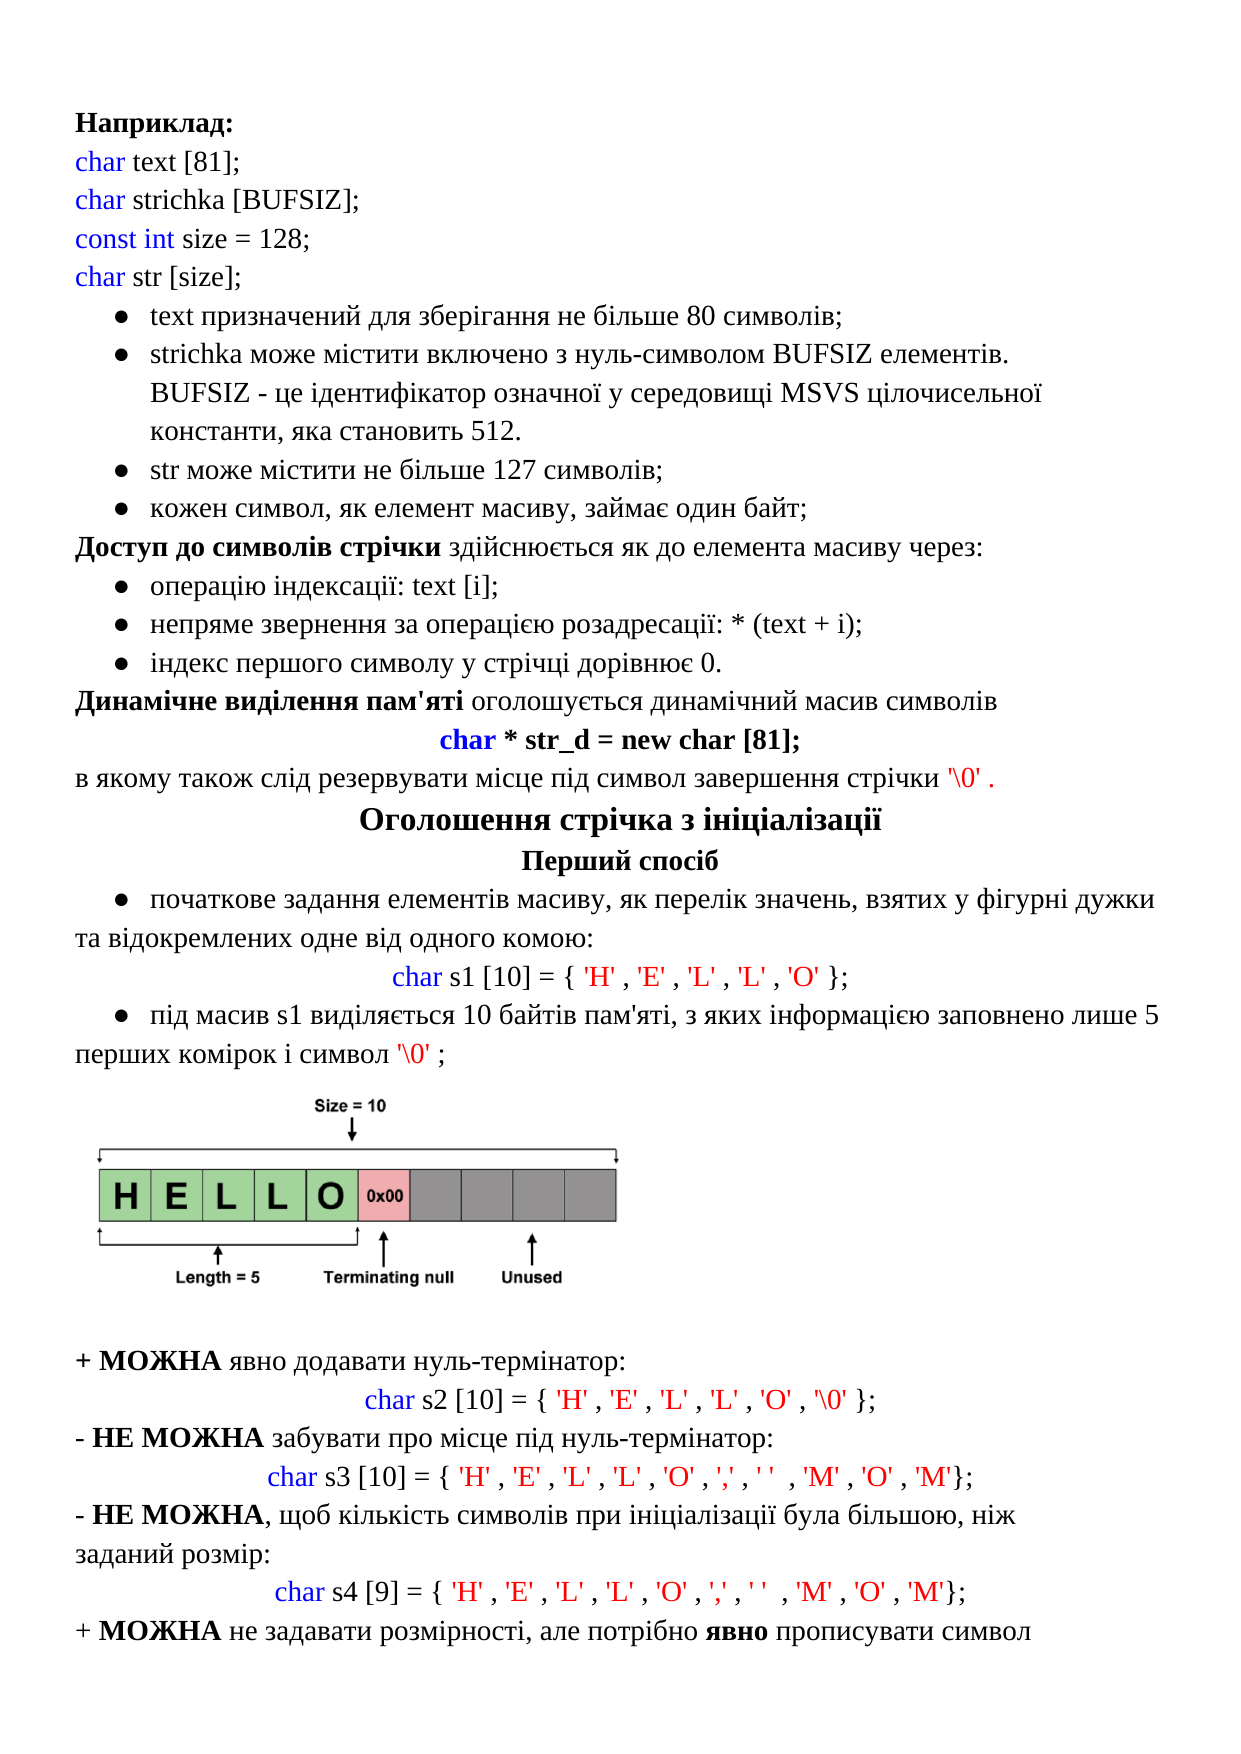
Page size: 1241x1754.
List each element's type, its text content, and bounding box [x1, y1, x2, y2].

text Динамічне виділення пам'яті оголошується динамічний масив символів [75, 683, 1165, 717]
list кожен символ, як елемент масиву, займає один байт; [112, 491, 1165, 524]
text в якому також слід резервувати місце під символ завершення стрічки '\0' . [75, 760, 1165, 794]
text та відокремлених одне від одного комою: [75, 920, 1165, 954]
list text призначений для зберігання не більше 80 символів; [112, 298, 1165, 331]
list індекс першого символу у стрічці дорівнює 0. [112, 645, 1165, 678]
text char * str_d = new char [81]; [75, 722, 1165, 755]
text char s4 [9] = { 'H' , 'E' , 'L' , 'L' , 'O' , ',' , ' ' , 'М' , 'О' , 'М'}; [75, 1574, 1165, 1608]
text - НЕ МОЖНА забувати про місце під нуль-термінатор: [75, 1420, 1165, 1454]
picture [75, 1093, 643, 1315]
text BUFSIZ - це ідентифікатор означної у середовищі MSVS цілочисельної константи, яка становить 512. [150, 375, 1165, 447]
text перших комірок і символ '\0' ; [75, 1036, 1165, 1069]
text const int size = 128; [75, 221, 1165, 254]
text - НЕ МОЖНА, щоб кількість символів при ініціалізації була більшою, ніж [75, 1497, 1165, 1531]
list початкове задання елементів масиву, як перелік значень, взятих у фігурні дужки [112, 882, 1165, 915]
text char s3 [10] = { 'H' , 'E' , 'L' , 'L' , 'O' , ',' , ' ' , 'М' , 'О' , 'М'}; [75, 1459, 1165, 1492]
text + МОЖНА не задавати розмірності, але потрібно явно прописувати символ [75, 1613, 1165, 1647]
text char strichka [BUFSIZ]; [75, 182, 1165, 216]
text char text [81]; [75, 144, 1165, 177]
text заданий розмір: [75, 1536, 1165, 1569]
text char s1 [10] = { 'H' , 'E' , 'L' , 'L' , 'O' }; [75, 959, 1165, 992]
text Оголошення стрічка з ініціалізації [75, 799, 1165, 837]
list str може містити не більше 127 символів; [112, 452, 1165, 486]
text Доступ до символів стрічки здійснюється як до елемента масиву через: [75, 529, 1165, 563]
list непряме звернення за операцією розадресації: * (text + i); [112, 606, 1165, 640]
text Перший спосіб [75, 843, 1165, 877]
text char s2 [10] = { 'H' , 'E' , 'L' , 'L' , 'O' , '\0' }; [75, 1382, 1165, 1415]
list під масив s1 виділяється 10 байтів пам'яті, з яких інформацією заповнено лише 5 [112, 997, 1165, 1031]
list strichka може містити включено з нуль-символом BUFSIZ елементів. [112, 336, 1165, 370]
text Наприклад: [75, 105, 1165, 139]
list операцію індексації: text [i]; [112, 568, 1165, 601]
text char str [size]; [75, 259, 1165, 293]
